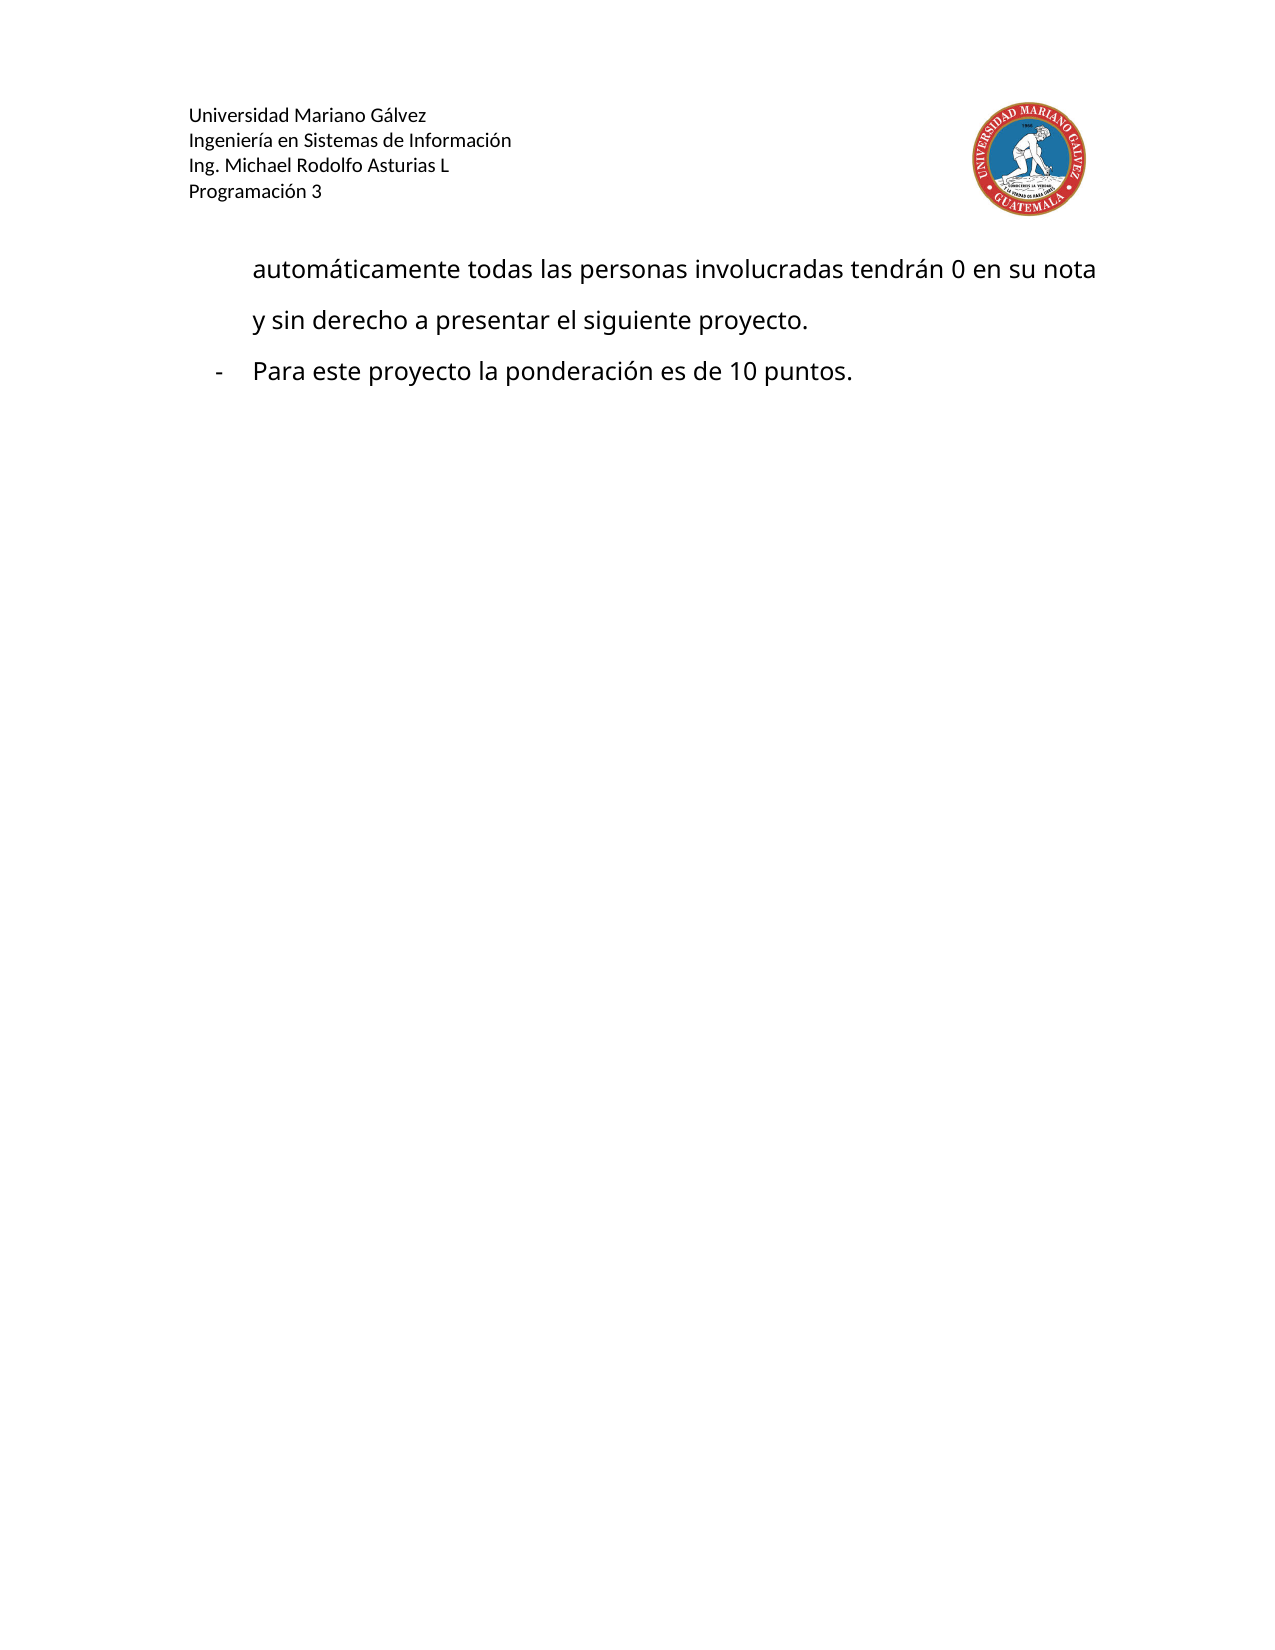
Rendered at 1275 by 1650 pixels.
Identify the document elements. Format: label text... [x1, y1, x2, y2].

picture [971, 101, 1087, 217]
list Para este proyecto la ponderación es de 10 puntos. [215, 354, 1098, 388]
